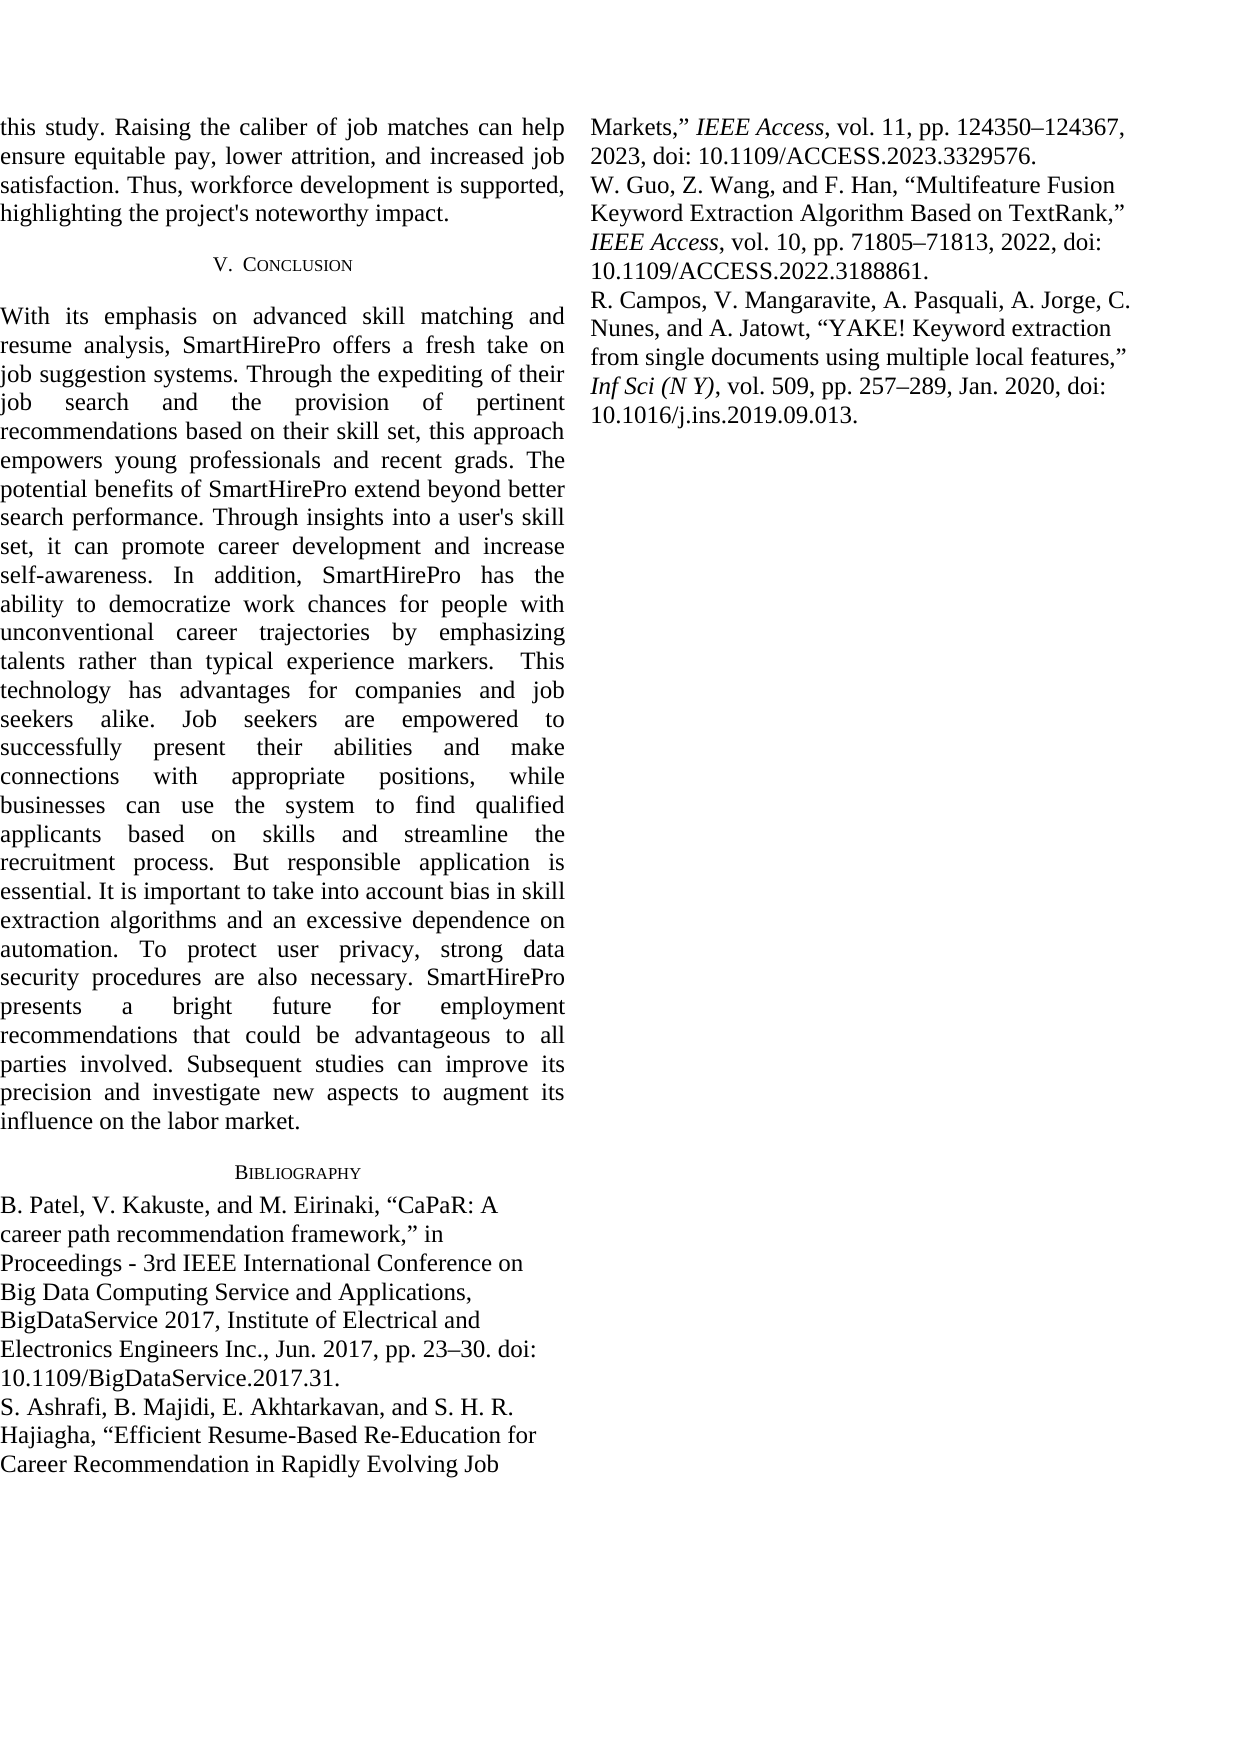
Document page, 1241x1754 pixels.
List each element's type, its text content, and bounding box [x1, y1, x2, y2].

list Conclusion [0, 252, 565, 276]
text With its emphasis on advanced skill matching and resume analysis, SmartHirePro offers a fresh take on job suggestion systems. Through the expediting of their job search and the provision of pertinent recommendations based on their skill set, this approach empowers young professionals and recent grads. The potential benefits of SmartHirePro extend beyond better search performance. Through insights into a user's skill set, it can promote career development and increase self-awareness. In addition, SmartHirePro has the ability to democratize work chances for people with unconventional career trajectories by emphasizing talents rather than typical experience markers. This technology has advantages for companies and job seekers alike. Job seekers are empowered to successfully present their abilities and make connections with appropriate positions, while businesses can use the system to find qualified applicants based on skills and streamline the recruitment process. But responsible application is essential. It is important to take into account bias in skill extraction algorithms and an excessive dependence on automation. To protect user privacy, strong data security procedures are also necessary. SmartHirePro presents a bright future for employment recommendations that could be advantageous to all parties involved. Subsequent studies can improve its precision and investigate new aspects to augment its influence on the labor market. [0, 301, 565, 1135]
text Bibliography [30, 1160, 565, 1184]
